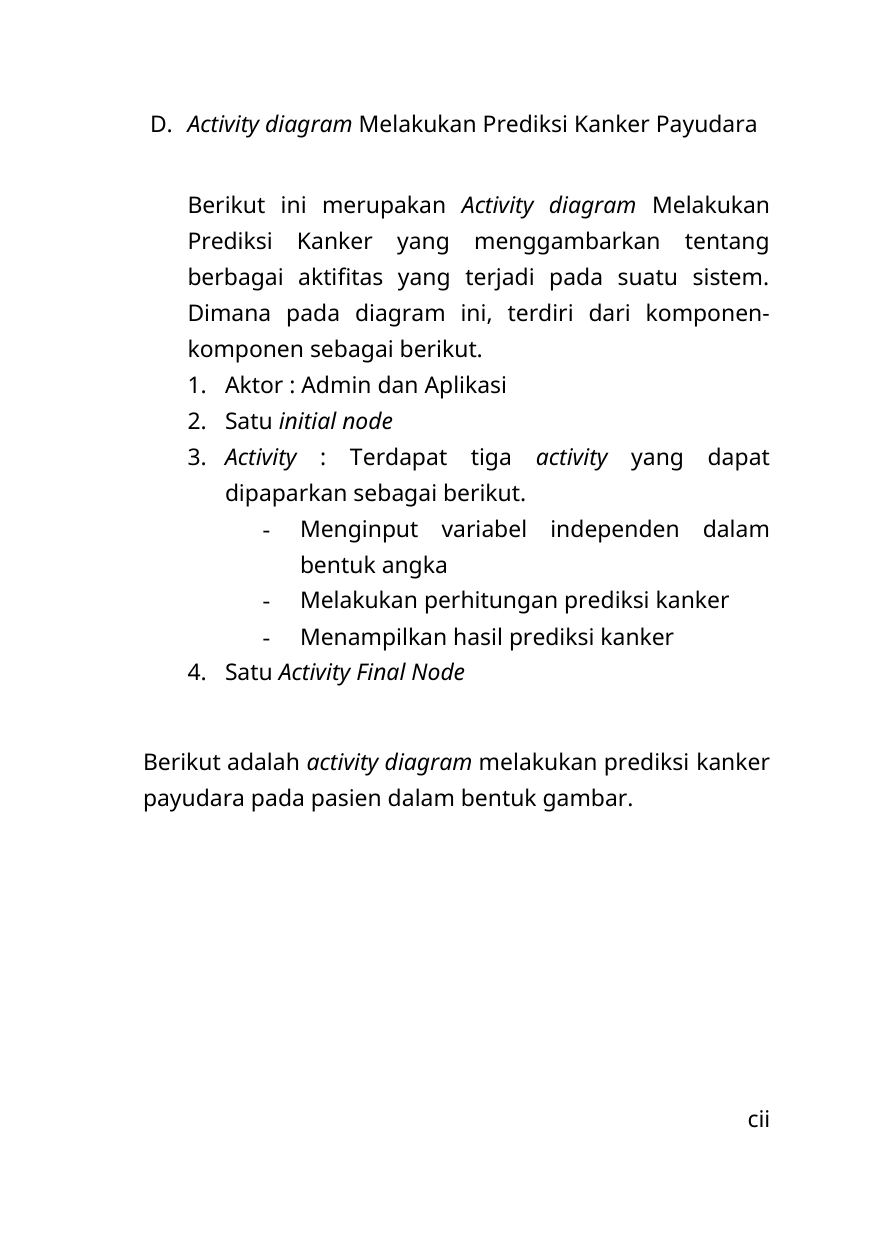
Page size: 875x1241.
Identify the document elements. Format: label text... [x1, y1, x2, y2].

list Menginput variabel independen dalam bentuk angka [262, 513, 770, 580]
list Berikut adalah activity diagram melakukan prediksi kanker payudara pada pasien dalam bentuk gambar. [143, 746, 770, 813]
list Melakukan perhitungan prediksi kanker [262, 584, 770, 616]
list Activity : Terdapat tiga activity yang dapat dipaparkan sebagai berikut. [187, 441, 770, 508]
list Satu initial node [187, 405, 770, 436]
list Berikut ini merupakan Activity diagram Melakukan Prediksi Kanker yang menggambarkan tentang berbagai aktifitas yang terjadi pada suatu sistem. Dimana pada diagram ini, terdiri dari komponen-komponen sebagai berikut. [187, 189, 770, 364]
list Menampilkan hasil prediksi kanker [262, 620, 770, 652]
list Activity diagram Melakukan Prediksi Kanker Payudara [150, 108, 770, 139]
list Aktor : Admin dan Aplikasi [187, 369, 770, 400]
list Satu Activity Final Node [187, 656, 770, 688]
